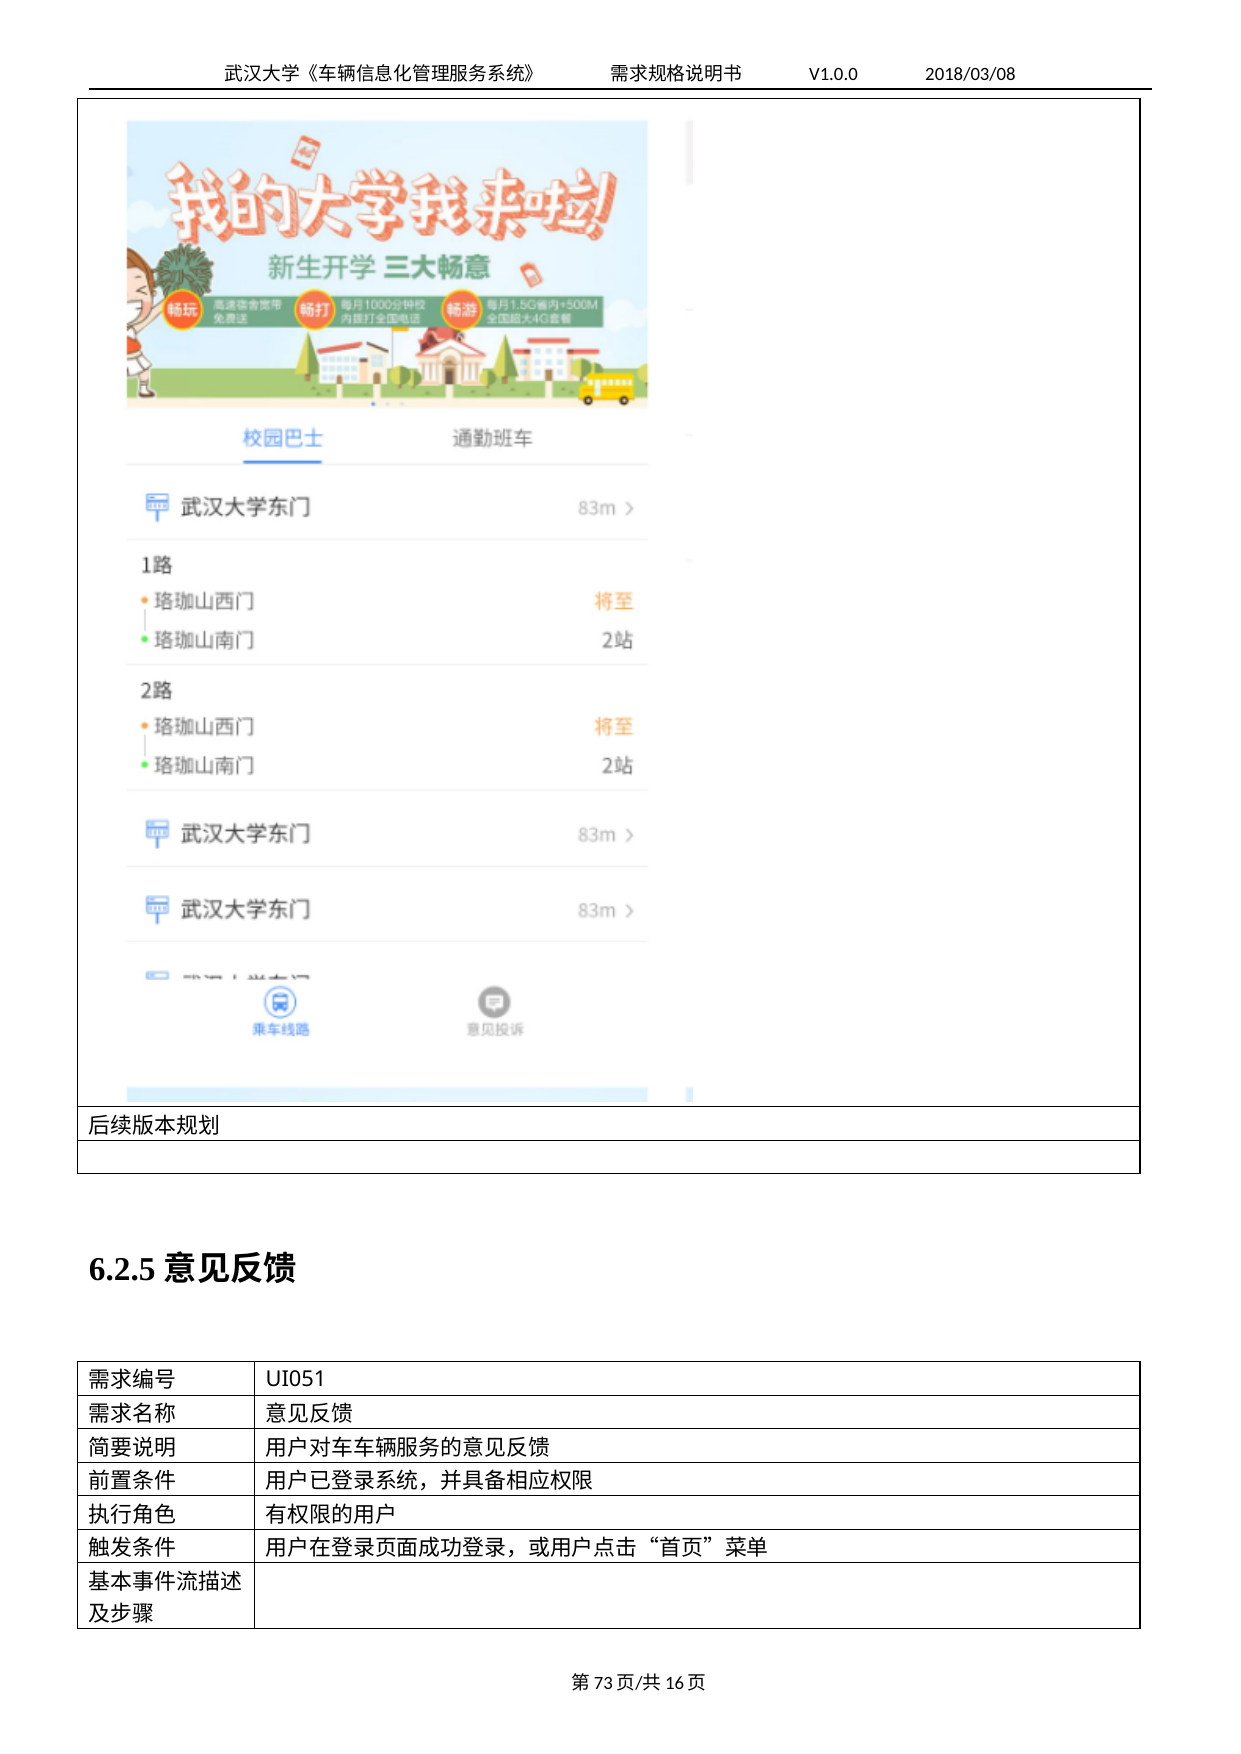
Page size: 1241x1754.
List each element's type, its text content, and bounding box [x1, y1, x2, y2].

table_cell 用户对车车辆服务的意见反馈 [255, 1429, 1139, 1462]
table_cell 用户在登录页面成功登录，或用户点击“首页”菜单 [255, 1530, 1139, 1562]
table_header 需求编号 [78, 1362, 254, 1394]
table_cell 后续版本规划 [78, 1107, 1139, 1140]
table_cell 意见反馈 [255, 1396, 1139, 1428]
table_cell 执行角色 [78, 1496, 254, 1529]
table_cell 简要说明 [78, 1429, 254, 1462]
table_cell 需求名称 [78, 1396, 254, 1428]
table_cell 用户已登录系统，并具备相应权限 [255, 1463, 1139, 1495]
table_cell 触发条件 [78, 1530, 254, 1562]
table_cell [255, 1563, 1139, 1628]
table_cell 前置条件 [78, 1463, 254, 1495]
table_header UI051 [255, 1362, 1139, 1394]
table_cell 基本事件流描述及步骤 [78, 1563, 254, 1628]
picture [88, 103, 693, 1102]
subtitle 6.2.5 意见反馈 [89, 1234, 1152, 1299]
table_cell 界面截屏与文字说明 [78, 99, 1139, 1106]
table_cell [78, 1141, 1139, 1173]
table_cell 有权限的用户 [255, 1496, 1139, 1529]
